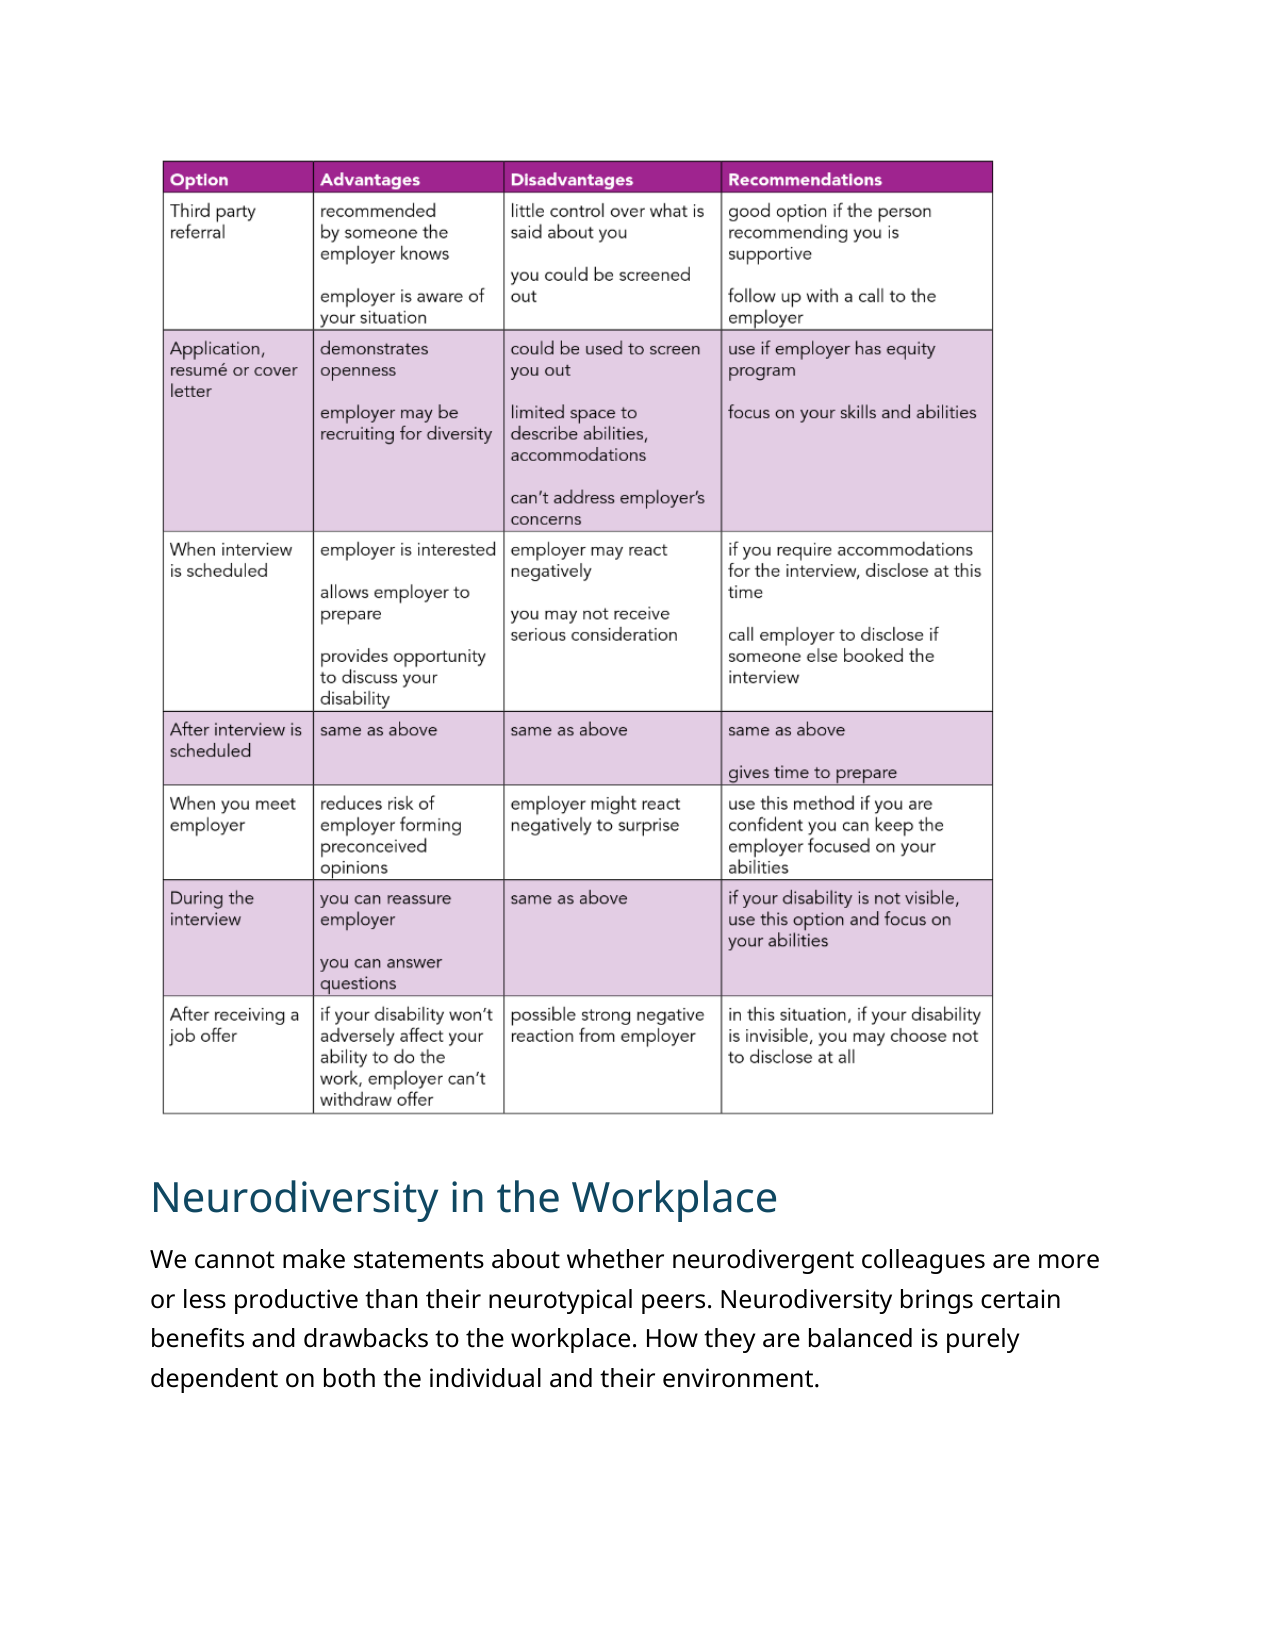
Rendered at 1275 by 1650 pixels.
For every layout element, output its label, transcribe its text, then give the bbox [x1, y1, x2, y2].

subtitle Neurodiversity in the Workplace [150, 1168, 1125, 1225]
text We cannot make statements about whether neurodivergent colleagues are more or less productive than their neurotypical peers. Neurodiversity brings certain benefits and drawbacks to the workplace. How they are balanced is purely dependent on both the individual and their environment. [150, 1242, 1125, 1394]
picture [150, 150, 1007, 1125]
